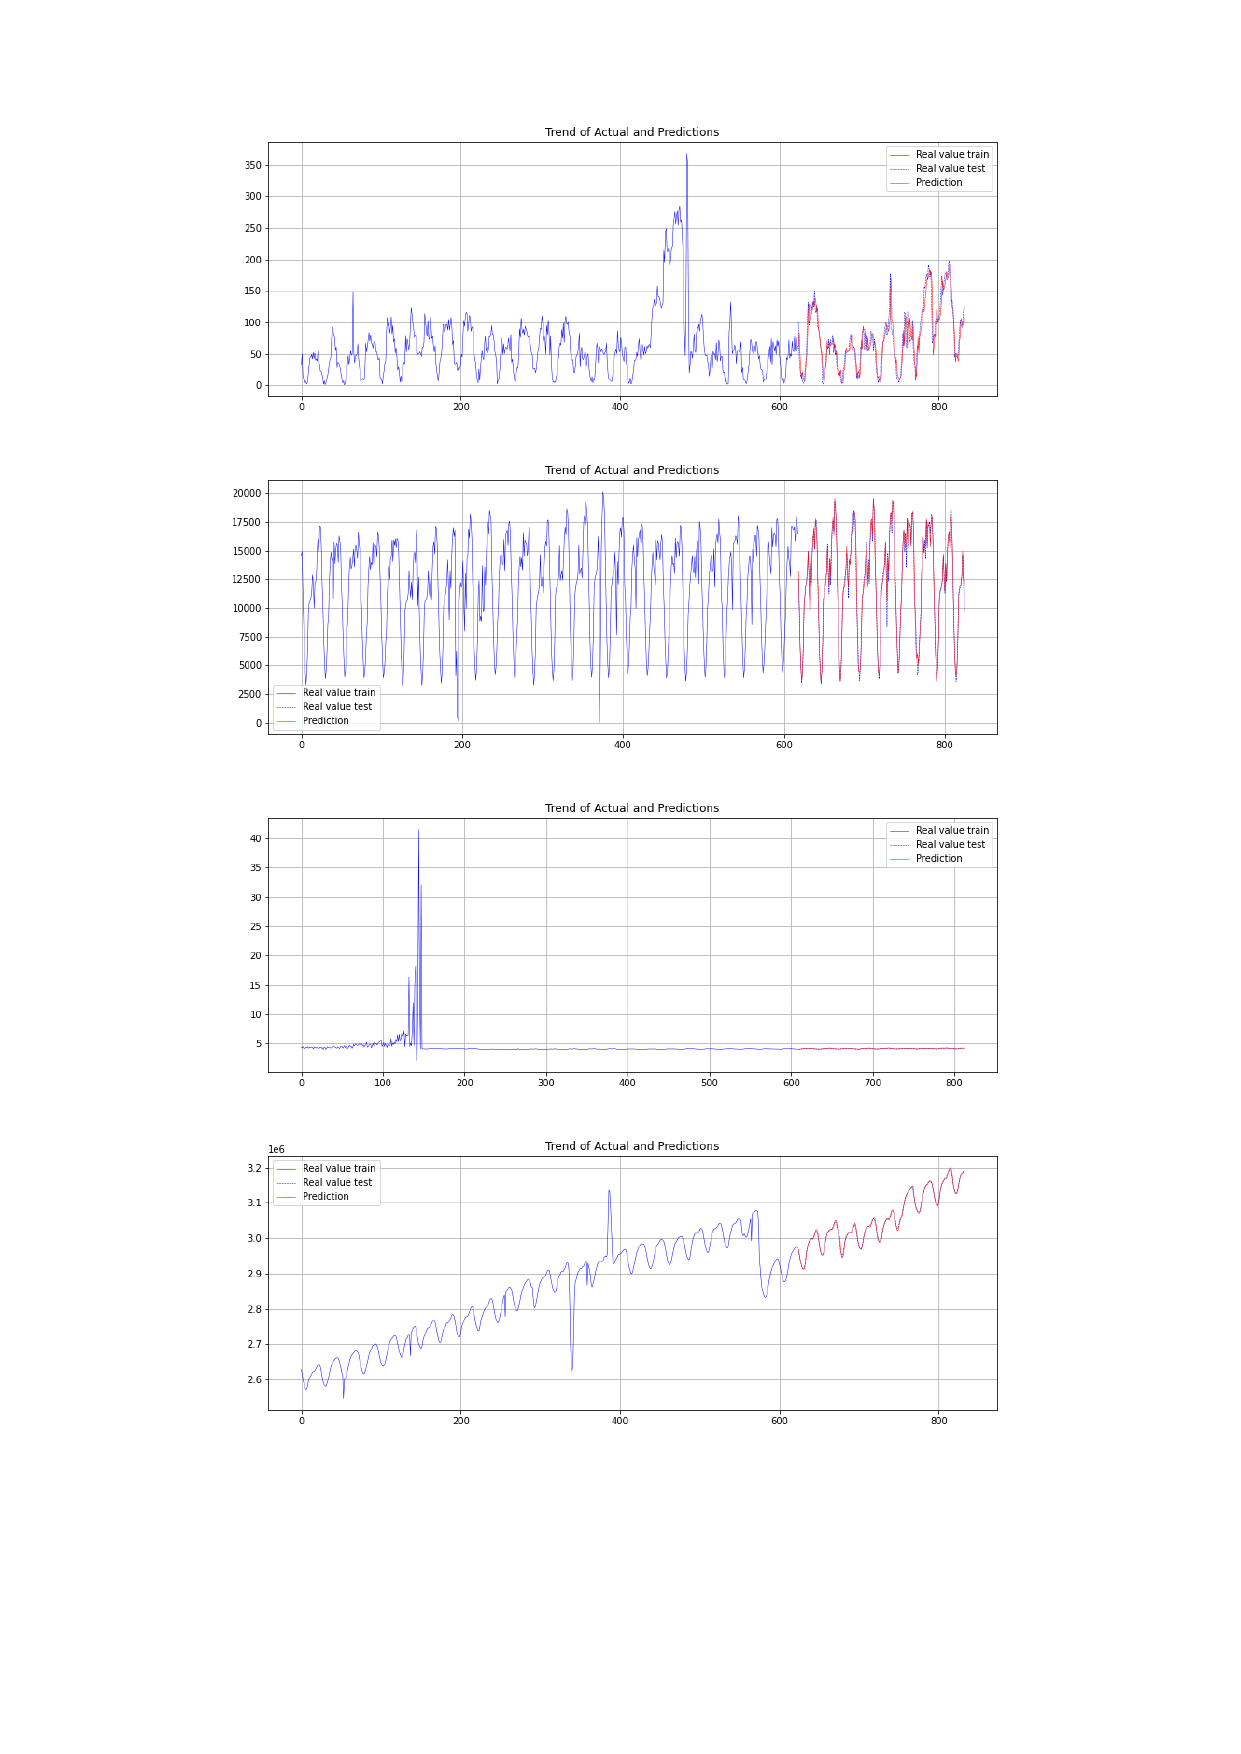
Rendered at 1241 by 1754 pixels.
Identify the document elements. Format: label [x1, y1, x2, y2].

picture [150, 1115, 1091, 1452]
picture [150, 439, 1091, 776]
picture [150, 101, 1091, 438]
picture [150, 777, 1091, 1114]
